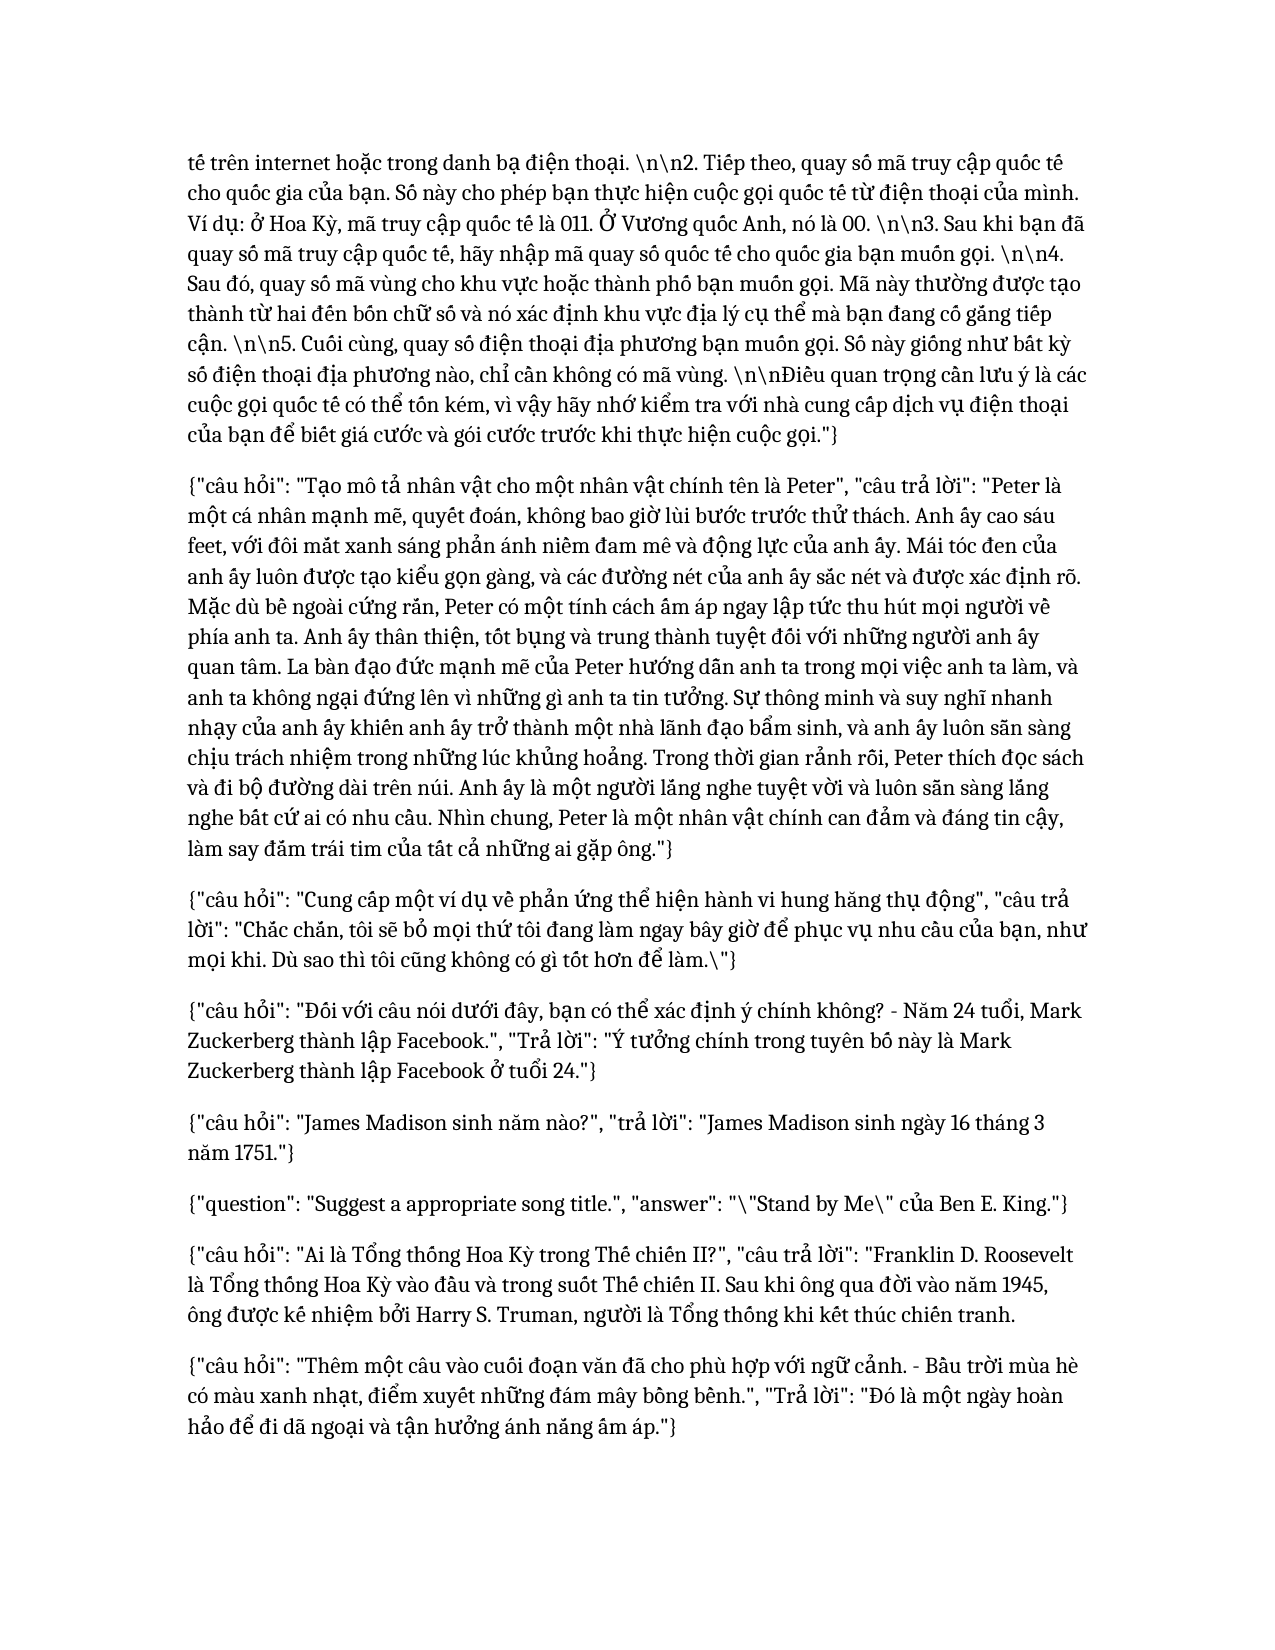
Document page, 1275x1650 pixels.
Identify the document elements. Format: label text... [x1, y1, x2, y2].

text {"câu hỏi": "Tạo mô tả nhân vật cho một nhân vật chính tên là Peter", "câu trả lời": "Peter là một cá nhân mạnh mẽ, quyết đoán, không bao giờ lùi bước trước thử thách. Anh ấy cao sáu feet, với đôi mắt xanh sáng phản ánh niềm đam mê và động lực của anh ấy. Mái tóc đen của anh ấy luôn được tạo kiểu gọn gàng, và các đường nét của anh ấy sắc nét và được xác định rõ. Mặc dù bề ngoài cứng rắn, Peter có một tính cách ấm áp ngay lập tức thu hút mọi người về phía anh ta. Anh ấy thân thiện, tốt bụng và trung thành tuyệt đối với những người anh ấy quan tâm. La bàn đạo đức mạnh mẽ của Peter hướng dẫn anh ta trong mọi việc anh ta làm, và anh ta không ngại đứng lên vì những gì anh ta tin tưởng. Sự thông minh và suy nghĩ nhanh nhạy của anh ấy khiến anh ấy trở thành một nhà lãnh đạo bẩm sinh, và anh ấy luôn sẵn sàng chịu trách nhiệm trong những lúc khủng hoảng. Trong thời gian rảnh rỗi, Peter thích đọc sách và đi bộ đường dài trên núi. Anh ấy là một người lắng nghe tuyệt vời và luôn sẵn sàng lắng nghe bất cứ ai có nhu cầu. Nhìn chung, Peter là một nhân vật chính can đảm và đáng tin cậy, làm say đắm trái tim của tất cả những ai gặp ông."} [187, 473, 1087, 862]
text {"câu hỏi": "Ai là Tổng thống Hoa Kỳ trong Thế chiến II?", "câu trả lời": "Franklin D. Roosevelt là Tổng thống Hoa Kỳ vào đầu và trong suốt Thế chiến II. Sau khi ông qua đời vào năm 1945, ông được kế nhiệm bởi Harry S. Truman, người là Tổng thống khi kết thúc chiến tranh. [187, 1242, 1087, 1328]
text {"câu hỏi": "Đối với câu nói dưới đây, bạn có thể xác định ý chính không? - Năm 24 tuổi, Mark Zuckerberg thành lập Facebook.", "Trả lời": "Ý tưởng chính trong tuyên bố này là Mark Zuckerberg thành lập Facebook ở tuổi 24."} [187, 998, 1087, 1085]
text {"question": "Suggest a appropriate song title.", "answer": "\"Stand by Me\" của Ben E. King."} [187, 1191, 1087, 1217]
text {"câu hỏi": "Thêm một câu vào cuối đoạn văn đã cho phù hợp với ngữ cảnh. - Bầu trời mùa hè có màu xanh nhạt, điểm xuyết những đám mây bồng bềnh.", "Trả lời": "Đó là một ngày hoàn hảo để đi dã ngoại và tận hưởng ánh nắng ấm áp."} [187, 1353, 1087, 1440]
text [187, 150, 1087, 448]
text {"câu hỏi": "James Madison sinh năm nào?", "trả lời": "James Madison sinh ngày 16 tháng 3 năm 1751."} [187, 1109, 1087, 1166]
text {"câu hỏi": "Cung cấp một ví dụ về phản ứng thể hiện hành vi hung hăng thụ động", "câu trả lời": "Chắc chắn, tôi sẽ bỏ mọi thứ tôi đang làm ngay bây giờ để phục vụ nhu cầu của bạn, như mọi khi. Dù sao thì tôi cũng không có gì tốt hơn để làm.\"} [187, 886, 1087, 973]
